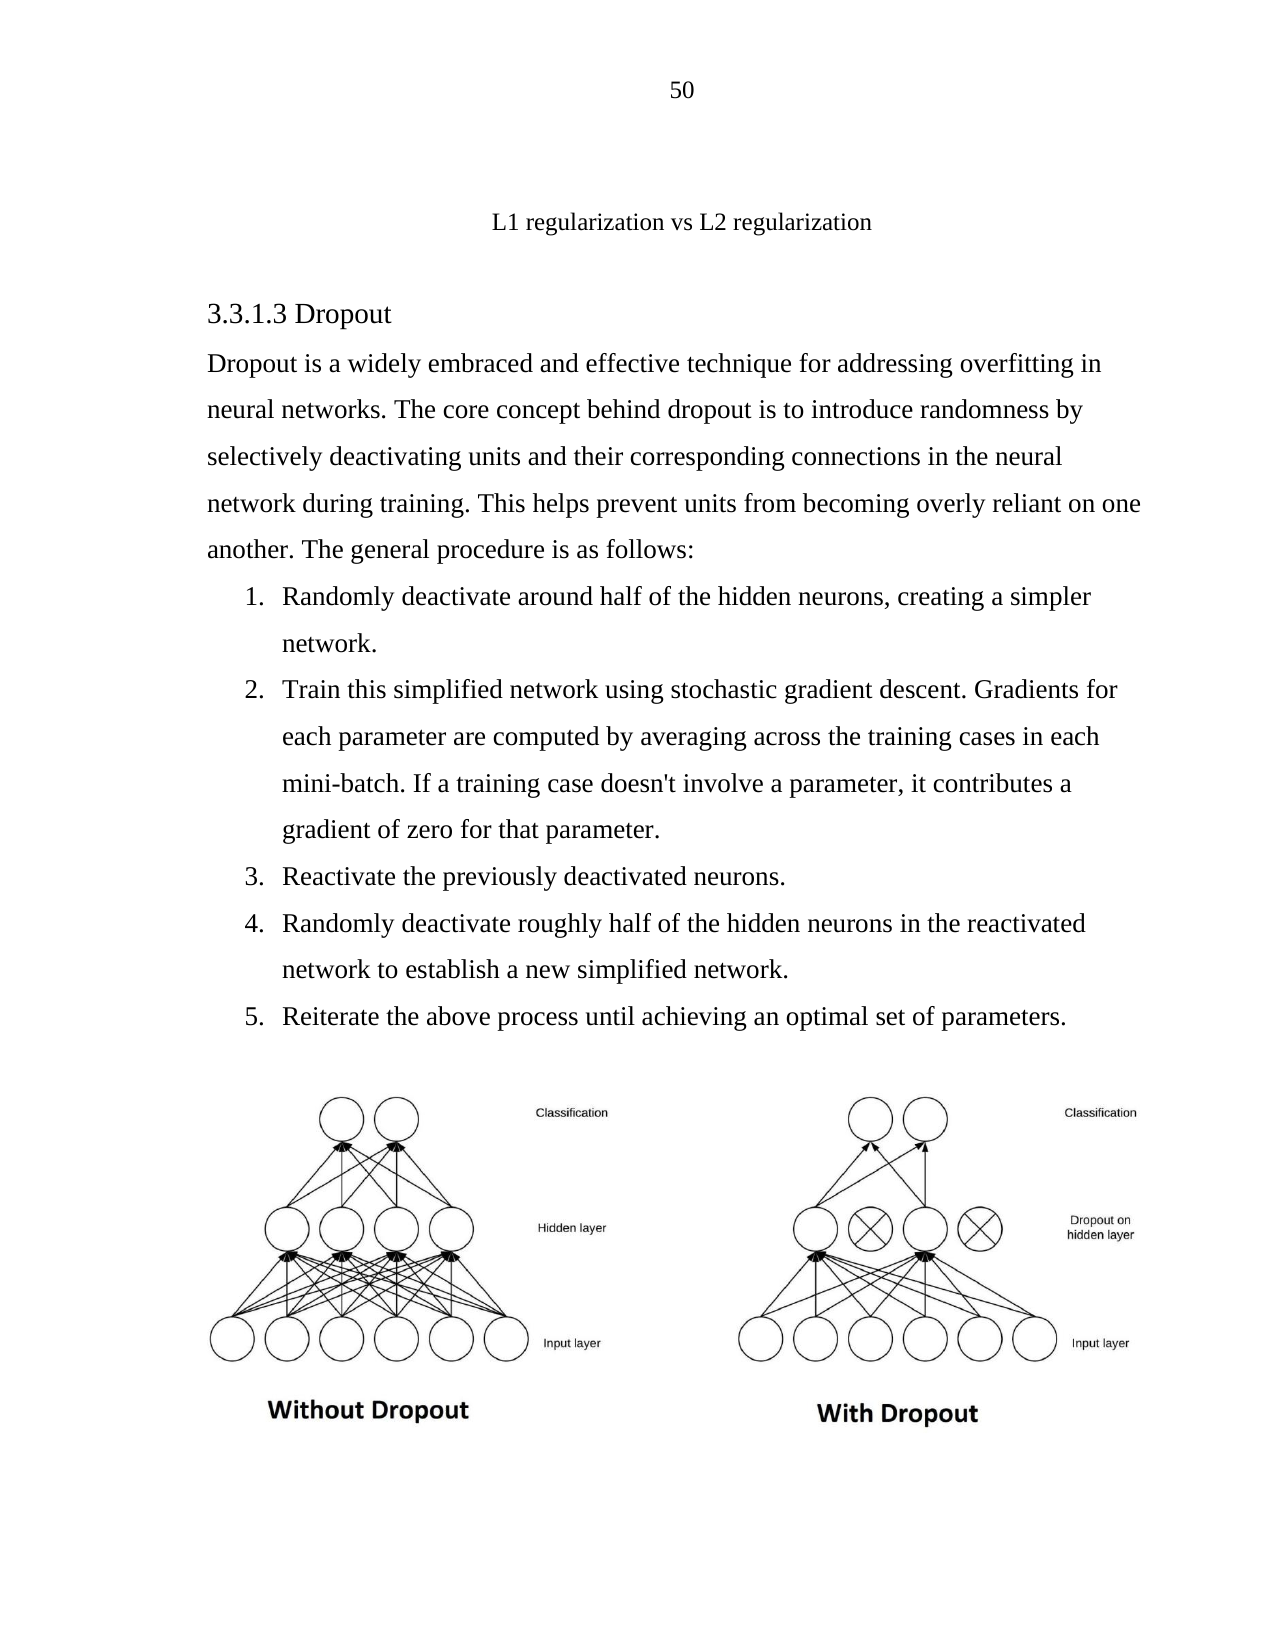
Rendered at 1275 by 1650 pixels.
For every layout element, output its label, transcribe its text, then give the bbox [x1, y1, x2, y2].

list Reactivate the previously deactivated neurons. [244, 860, 1157, 891]
picture [206, 1093, 1147, 1436]
text Dropout is a widely embraced and effective technique for addressing overfitting in neural networks. The core concept behind dropout is to introduce randomness by selectively deactivating units and their corresponding connections in the neural network during training. This helps prevent units from becoming overly reliant on one another. The general procedure is as follows: [207, 347, 1157, 565]
text L1 regularization vs L2 regularization [207, 207, 1157, 236]
list Randomly deactivate roughly half of the hidden neurons in the reactivated network to establish a new simplified network. [244, 907, 1157, 985]
list Reiterate the above process until achieving an optimal set of parameters. [244, 1000, 1157, 1031]
list Randomly deactivate around half of the hidden neurons, creating a simpler network. [244, 580, 1157, 658]
list Train this simplified network using stochastic gradient descent. Gradients for each parameter are computed by averaging across the training cases in each mini-batch. If a training case doesn't involve a parameter, it contributes a gradient of zero for that parameter. [244, 673, 1157, 845]
text 3.3.1.3 Dropout [207, 297, 1157, 330]
